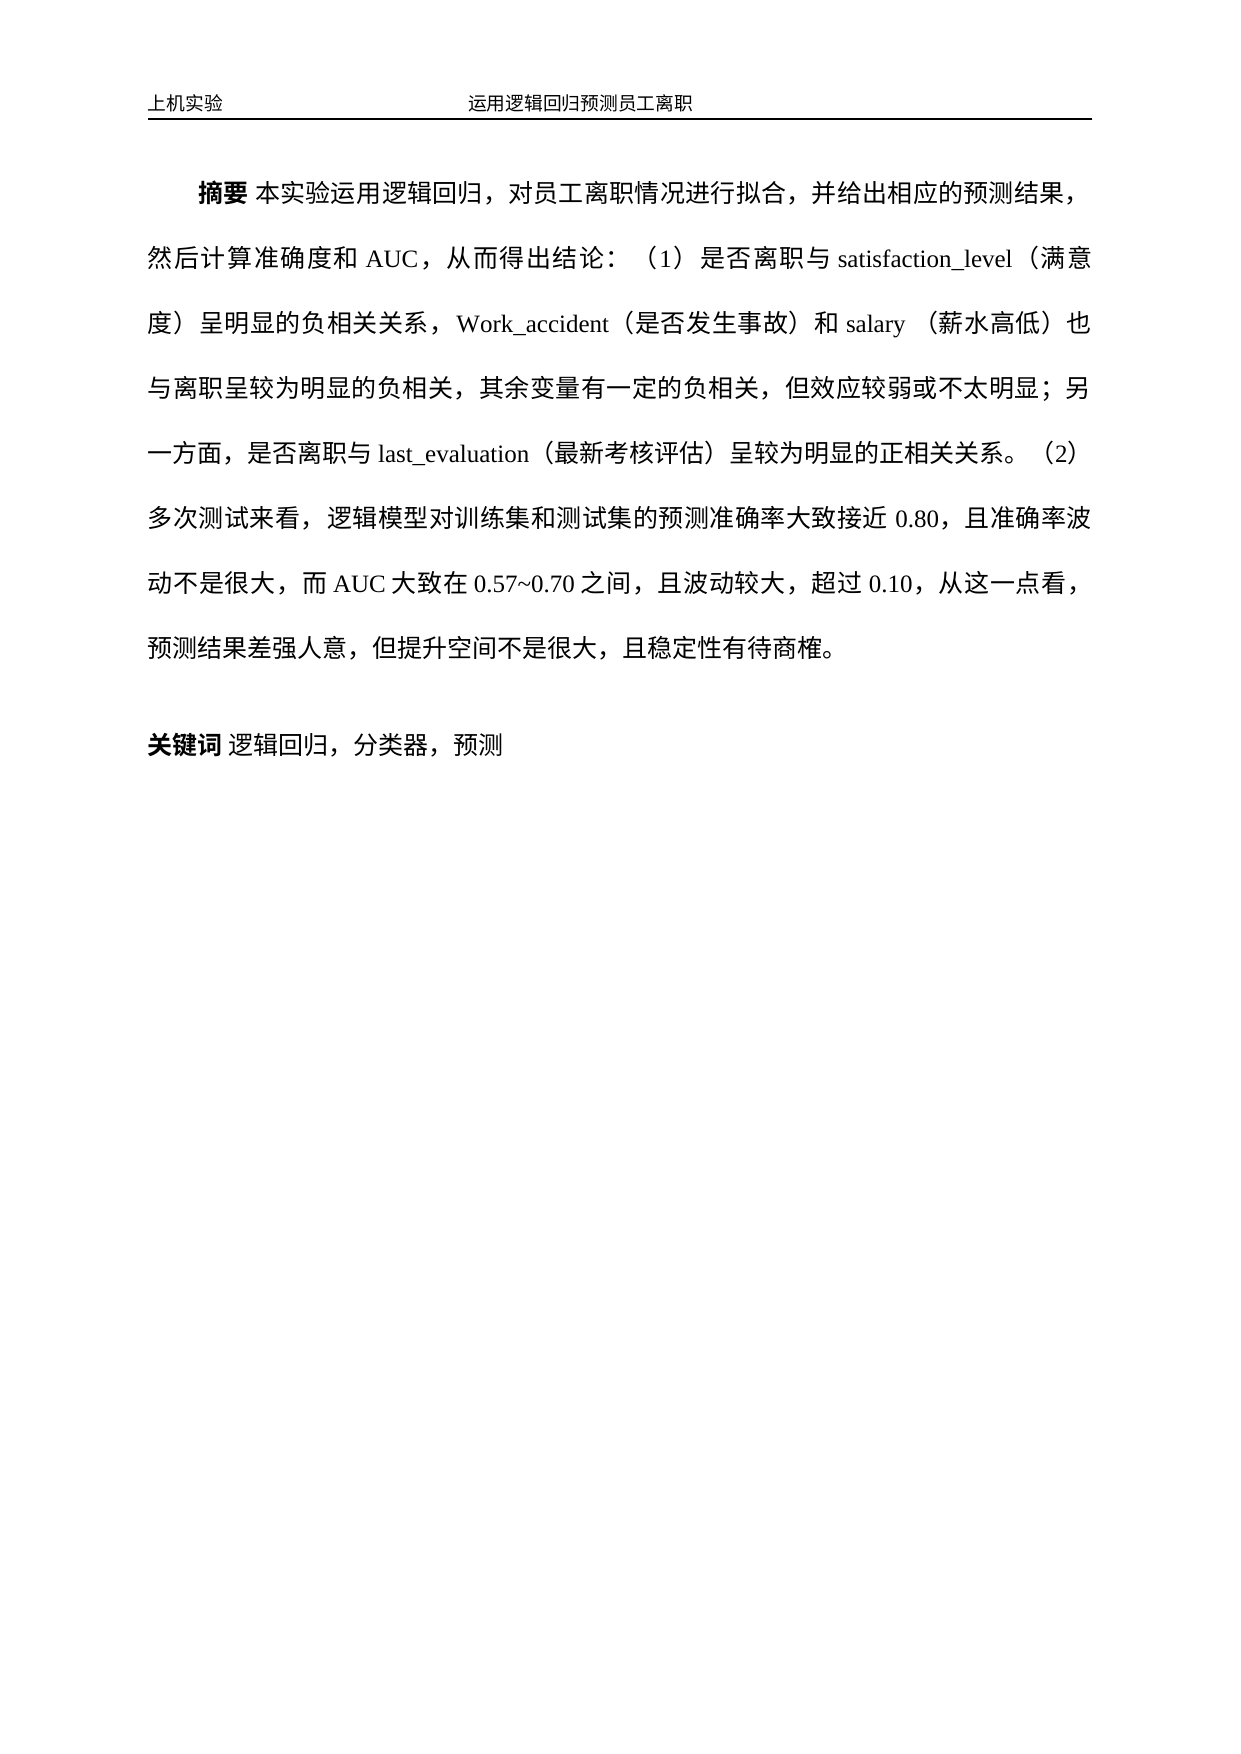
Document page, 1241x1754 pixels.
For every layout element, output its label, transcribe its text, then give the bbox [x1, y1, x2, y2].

text 摘要 本实验运用逻辑回归，对员工离职情况进行拟合，并给出相应的预测结果，然后计算准确度和AUC，从而得出结论：（1）是否离职与satisfaction_level（满意度）呈明显的负相关关系，Work_accident（是否发生事故）和salary （薪水高低）也与离职呈较为明显的负相关，其余变量有一定的负相关，但效应较弱或不太明显；另一方面，是否离职与last_evaluation（最新考核评估）呈较为明显的正相关关系。（2）多次测试来看，逻辑模型对训练集和测试集的预测准确率大致接近0.80，且准确率波动不是很大，而AUC大致在0.57~0.70之间，且波动较大，超过0.10，从这一点看，预测结果差强人意，但提升空间不是很大，且稳定性有待商榷。 [148, 159, 1092, 679]
text 关键词 逻辑回归，分类器，预测 [148, 711, 1092, 776]
